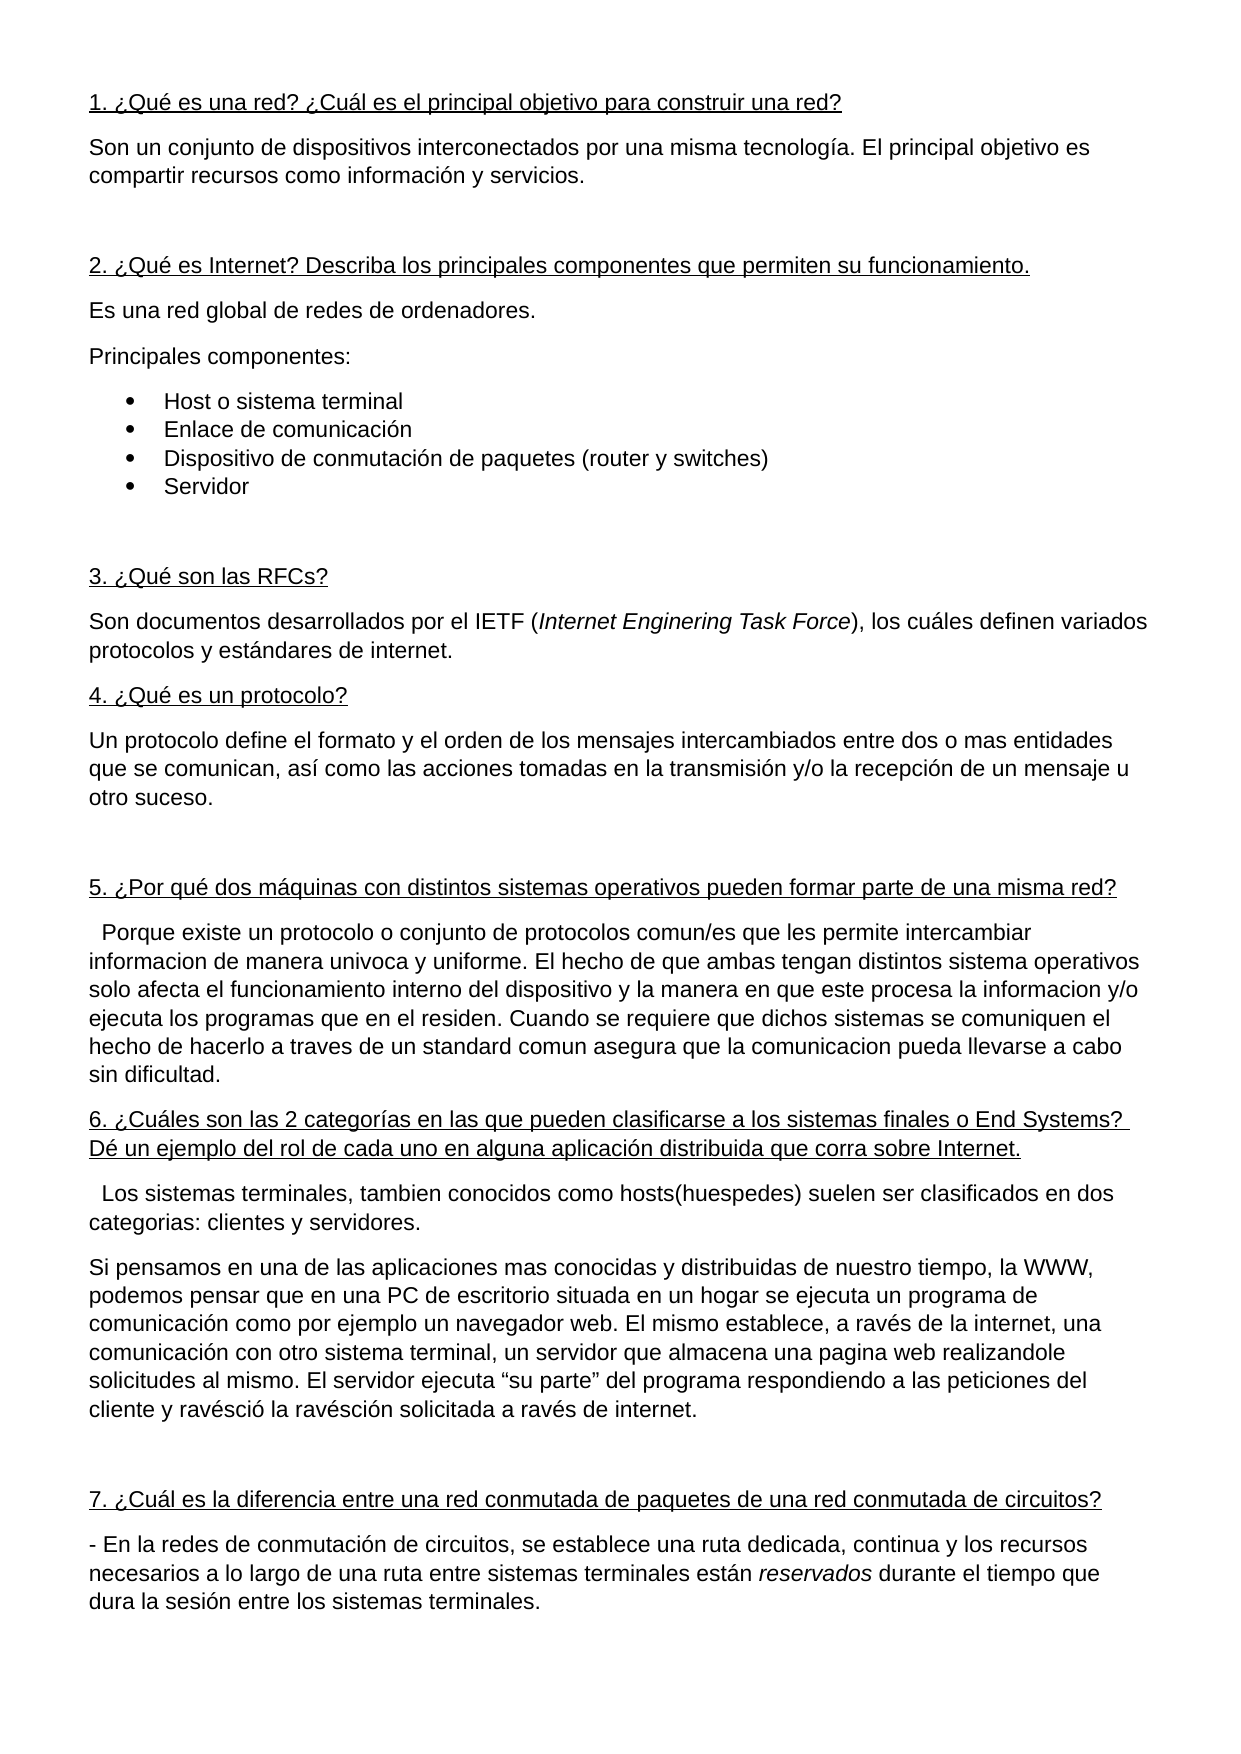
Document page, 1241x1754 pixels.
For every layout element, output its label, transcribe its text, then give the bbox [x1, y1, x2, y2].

list Dispositivo de conmutación de paquetes (router y switches) [126, 444, 1152, 471]
text Los sistemas terminales, tambien conocidos como hosts(huespedes) suelen ser clasificados en dos categorias: clientes y servidores. [89, 1180, 1152, 1235]
text - En la redes de conmutación de circuitos, se establece una ruta dedicada, continua y los recursos necesarios a lo largo de una ruta entre sistemas terminales están reservados durante el tiempo que dura la sesión entre los sistemas terminales. [89, 1531, 1152, 1614]
list Enlace de comunicación [126, 416, 1152, 442]
list Servidor [126, 473, 1152, 499]
text Es una red global de redes de ordenadores. [89, 297, 1152, 324]
text Son documentos desarrollados por el IETF (Internet Enginering Task Force), los cuáles definen variados protocolos y estándares de internet. [89, 608, 1152, 663]
text Son un conjunto de dispositivos interconectados por una misma tecnología. El principal objetivo es compartir recursos como información y servicios. [89, 134, 1152, 188]
text 4. ¿Qué es un protocolo? [89, 682, 1152, 708]
text Principales componentes: [89, 343, 1152, 369]
text 2. ¿Qué es Internet? Describa los principales componentes que permiten su funcionamiento. [89, 252, 1152, 279]
list Host o sistema terminal [126, 388, 1152, 414]
text Si pensamos en una de las aplicaciones mas conocidas y distribuidas de nuestro tiempo, la WWW, podemos pensar que en una PC de escritorio situada en un hogar se ejecuta un programa de comunicación como por ejemplo un navegador web. El mismo establece, a ravés de la internet, una comunicación con otro sistema terminal, un servidor que almacena una pagina web realizandole solicitudes al mismo. El servidor ejecuta “su parte” del programa respondiendo a las peticiones del cliente y ravésció la ravésción solicitada a ravés de internet. [89, 1253, 1152, 1422]
text 3. ¿Qué son las RFCs? [89, 563, 1152, 589]
text 1. ¿Qué es una red? ¿Cuál es el principal objetivo para construir una red? [89, 89, 1152, 115]
text 5. ¿Por qué dos máquinas con distintos sistemas operativos pueden formar parte de una misma red? [89, 874, 1152, 900]
text 7. ¿Cuál es la diferencia entre una red conmutada de paquetes de una red conmutada de circuitos? [89, 1486, 1152, 1512]
text Un protocolo define el formato y el orden de los mensajes intercambiados entre dos o mas entidades que se comunican, así como las acciones tomadas en la transmisión y/o la recepción de un mensaje u otro suceso. [89, 727, 1152, 810]
text 6. ¿Cuáles son las 2 categorías en las que pueden clasificarse a los sistemas finales o End Systems? Dé un ejemplo del rol de cada uno en alguna aplicación distribuida que corra sobre Internet. [89, 1106, 1152, 1161]
text Porque existe un protocolo o conjunto de protocolos comun/es que les permite intercambiar informacion de manera univoca y uniforme. El hecho de que ambas tengan distintos sistema operativos solo afecta el funcionamiento interno del dispositivo y la manera en que este procesa la informacion y/o ejecuta los programas que en el residen. Cuando se requiere que dichos sistemas se comuniquen el hecho de hacerlo a traves de un standard comun asegura que la comunicacion pueda llevarse a cabo sin dificultad. [89, 919, 1152, 1088]
